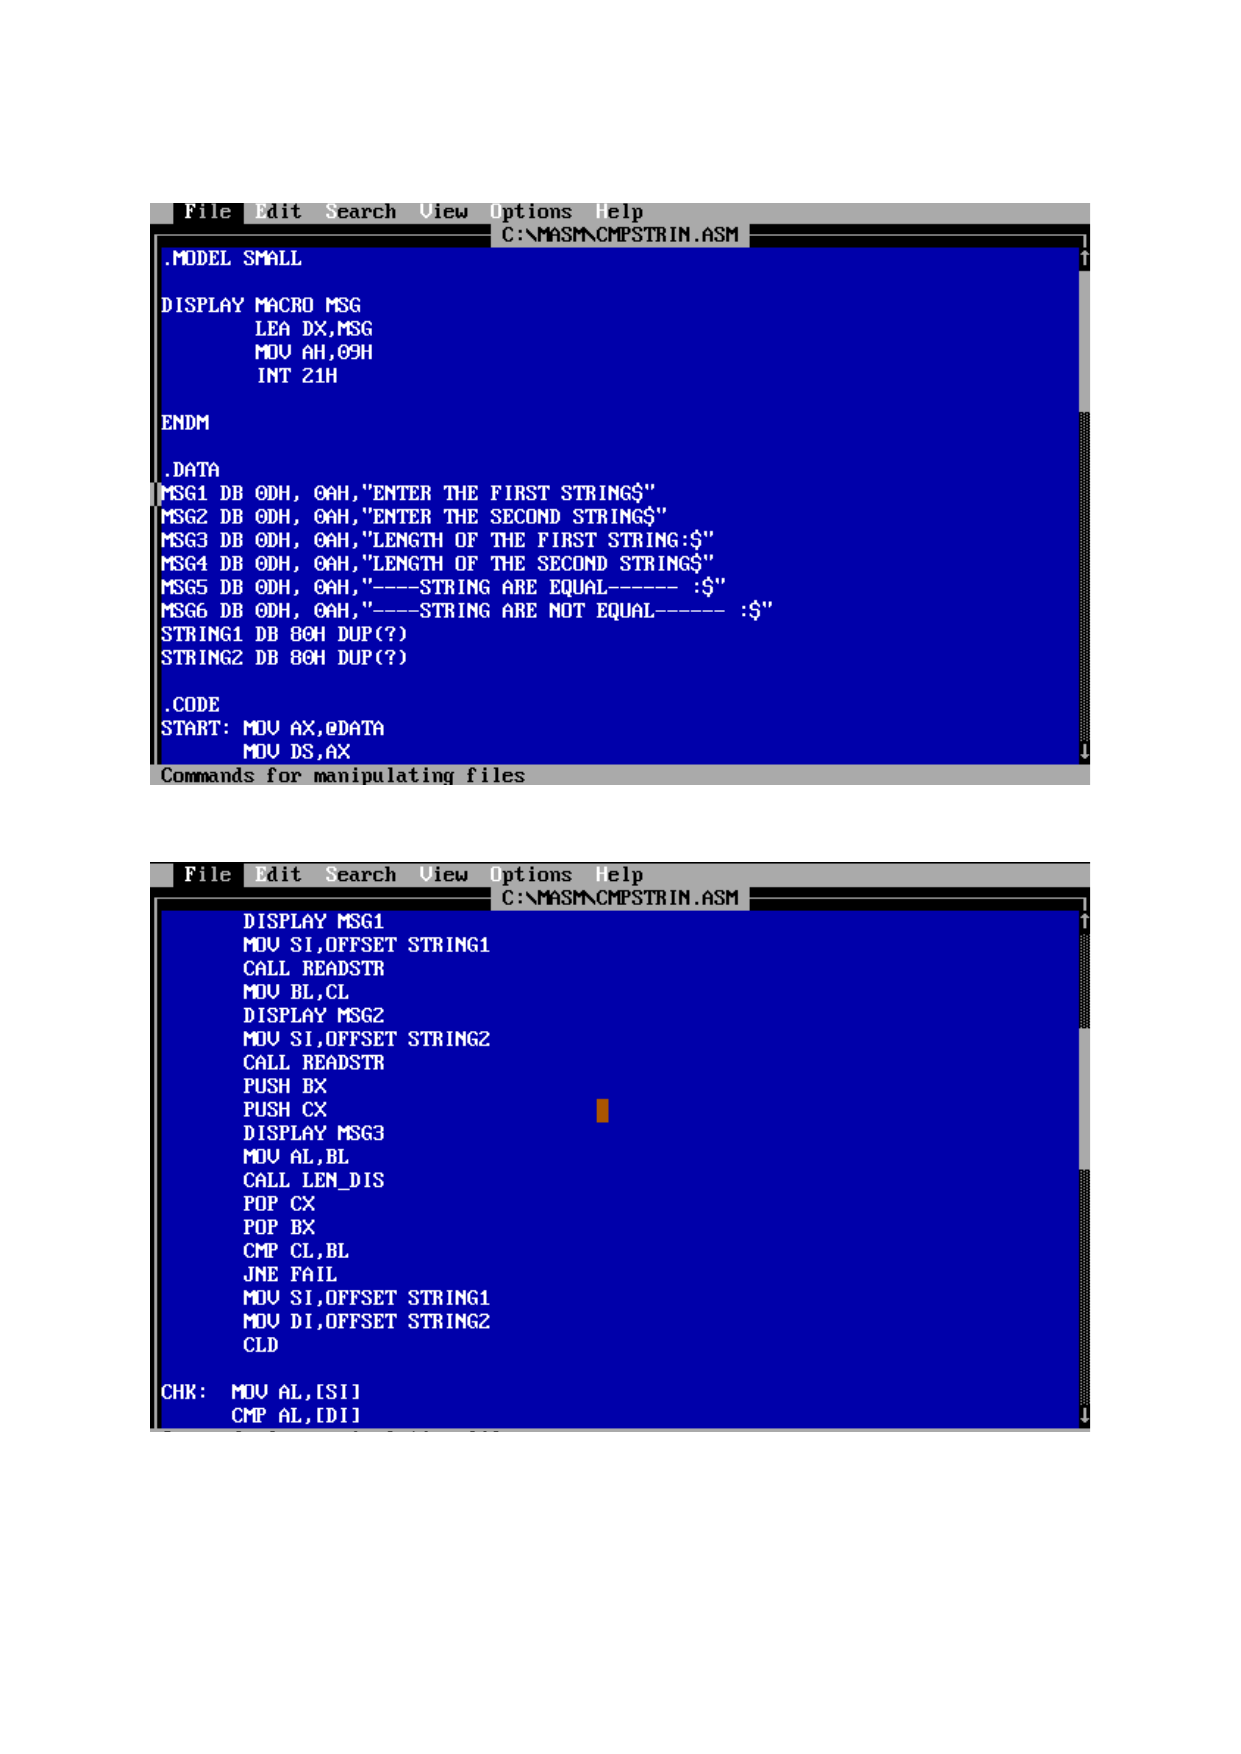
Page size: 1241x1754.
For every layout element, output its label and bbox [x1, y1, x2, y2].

picture [150, 862, 1091, 1432]
picture [150, 203, 1091, 785]
